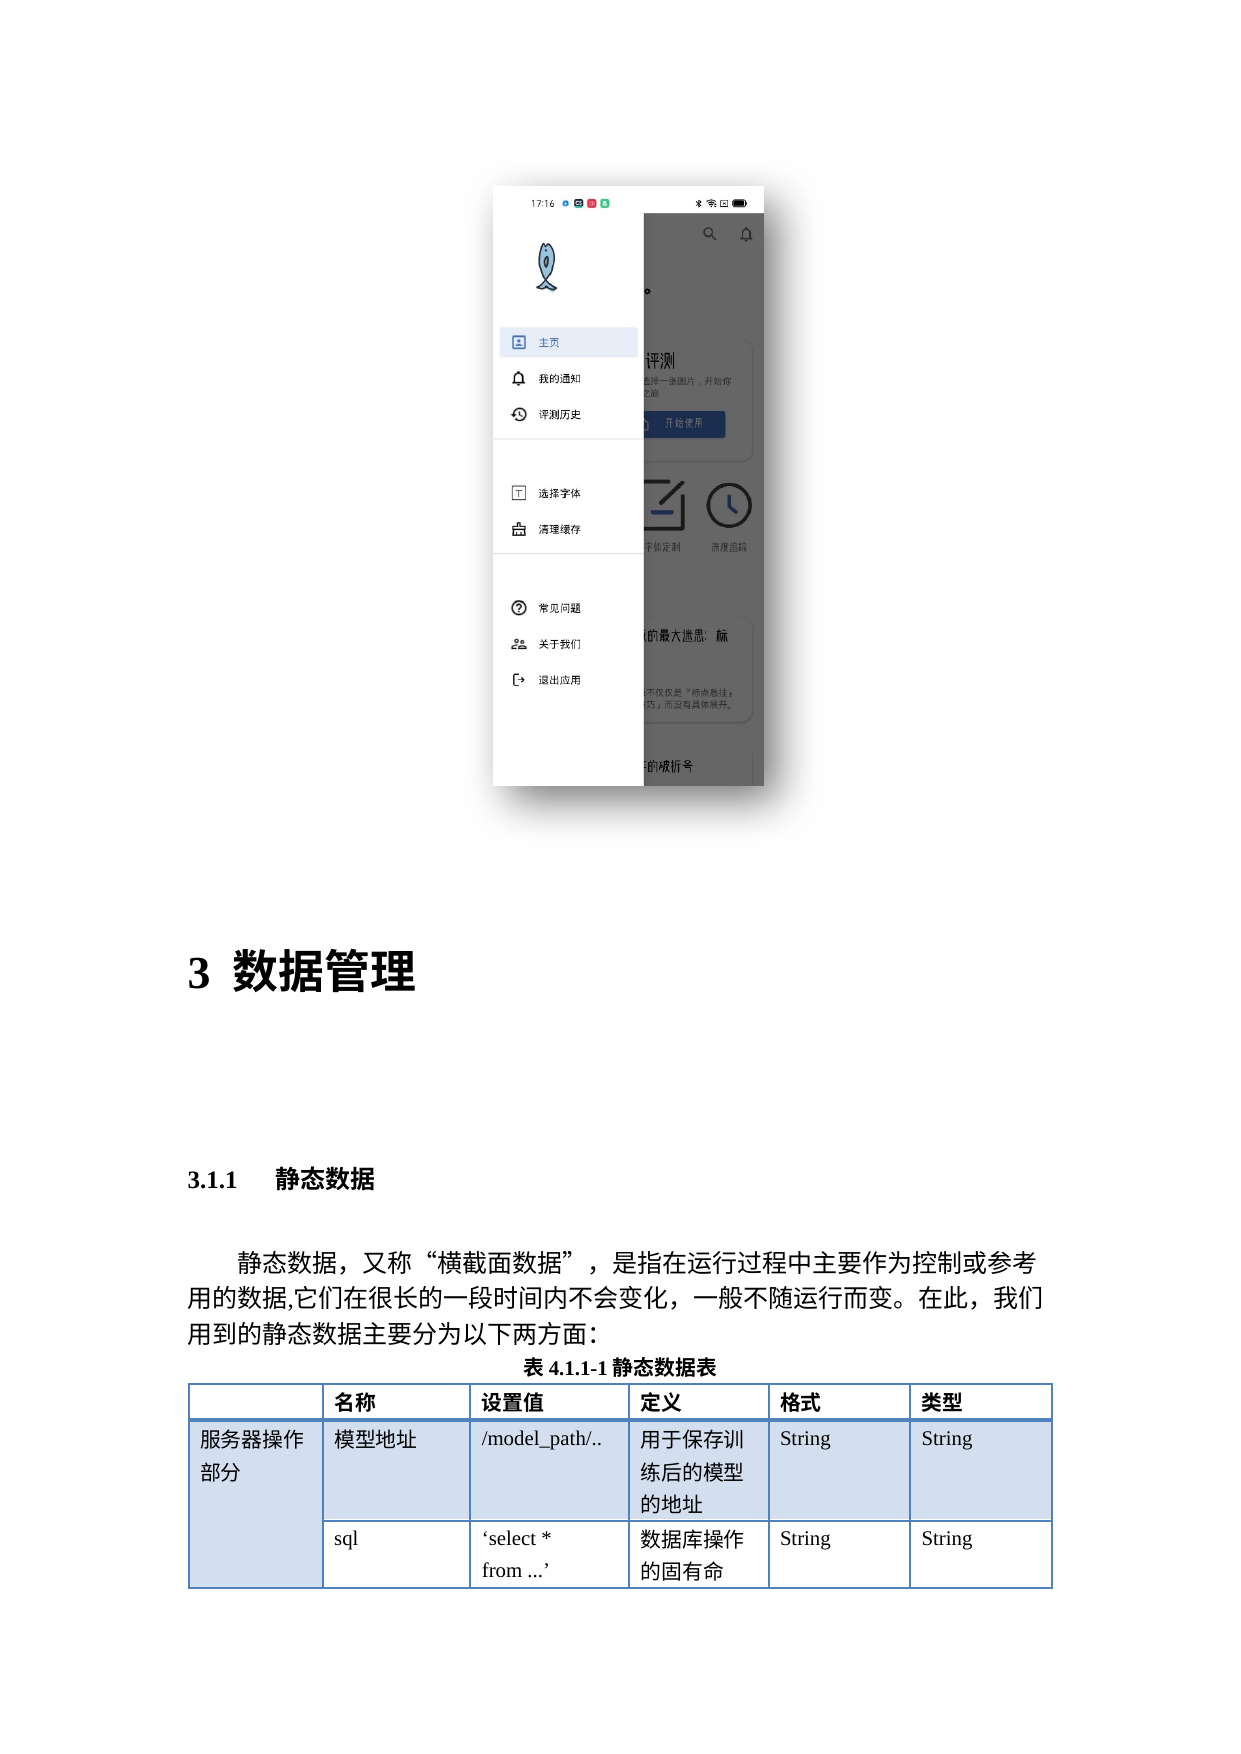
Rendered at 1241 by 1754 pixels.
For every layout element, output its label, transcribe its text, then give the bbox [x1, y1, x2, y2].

table_cell 服务器操作部分 [190, 1422, 322, 1587]
table_cell String [911, 1522, 1051, 1587]
table_cell ‘select * from ...’ [471, 1522, 628, 1587]
table_header [190, 1385, 322, 1417]
subtitle 数据管理 [187, 919, 1053, 1017]
table_header 设置值 [471, 1385, 628, 1417]
table_cell String [770, 1522, 909, 1587]
table_cell 用于保存训练后的模型的地址 [630, 1422, 768, 1519]
table_header 类型 [911, 1385, 1051, 1417]
table_header 格式 [770, 1385, 909, 1417]
table_cell 模型地址 [324, 1422, 469, 1519]
text 静态数据，又称“横截面数据”，是指在运行过程中主要作为控制或参考用的数据,它们在很长的一段时间内不会变化，一般不随运行而变。在此，我们用到的静态数据主要分为以下两方面： [187, 1244, 1053, 1350]
table_cell String [911, 1422, 1051, 1519]
table_cell /model_path/.. [471, 1422, 628, 1519]
table_header 名称 [324, 1385, 469, 1417]
subtitle 静态数据 [187, 1145, 1053, 1210]
table_cell String [770, 1422, 909, 1519]
table_cell sql [324, 1522, 469, 1587]
table_header 定义 [630, 1385, 768, 1417]
table_cell 数据库操作的固有命令，用于直接处理信息 [630, 1522, 768, 1587]
picture [493, 186, 764, 786]
text 表4.1.1-1 静态数据表 [187, 1350, 1053, 1383]
